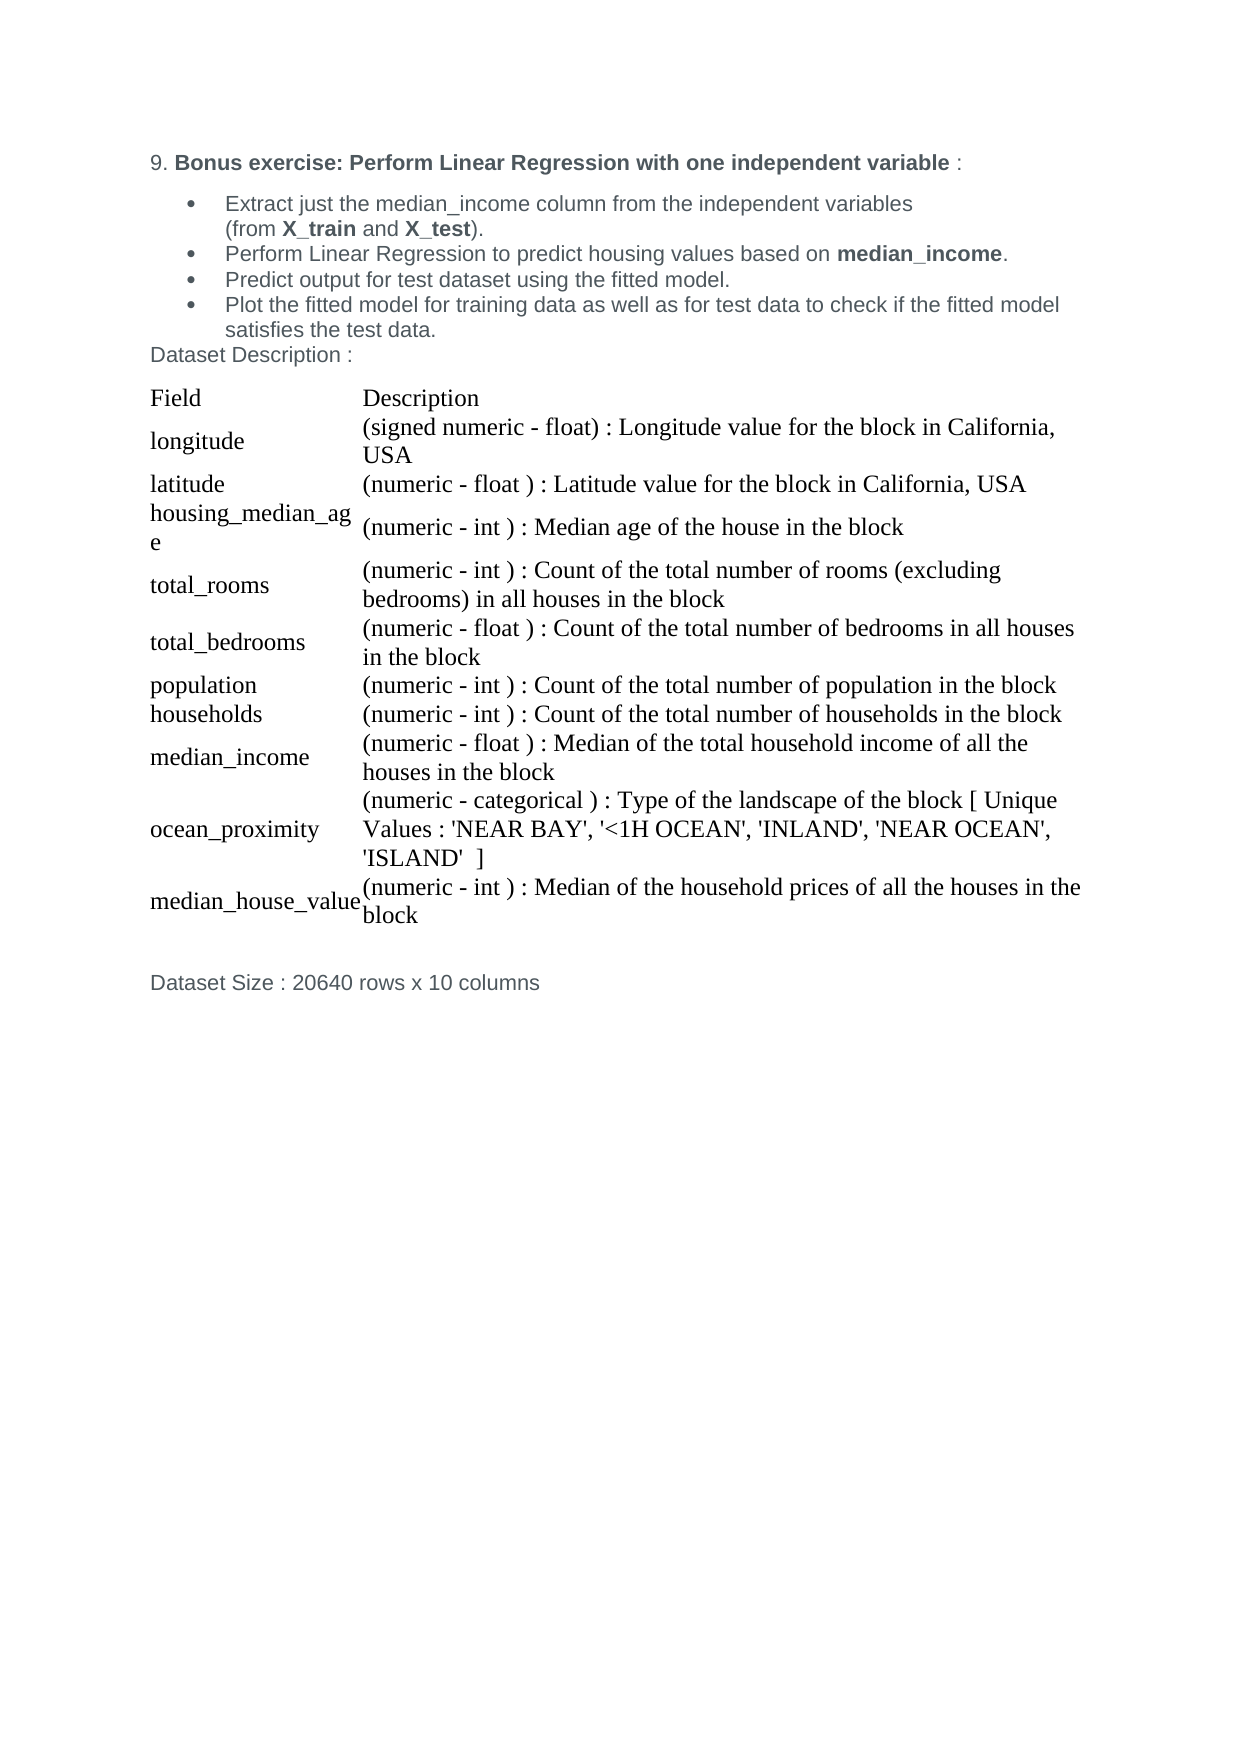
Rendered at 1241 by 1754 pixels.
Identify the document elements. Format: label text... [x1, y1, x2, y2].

table_cell longitude [150, 412, 362, 469]
table_cell (numeric - int ) : Median of the household prices of all the houses in the block [363, 872, 1090, 929]
table_cell latitude [150, 469, 362, 498]
table_cell (numeric - int ) : Count of the total number of households in the block [363, 699, 1090, 728]
table_cell (numeric - float ) : Median of the total household income of all the houses in the block [363, 728, 1090, 785]
list Extract just the median_income column from the independent variables (from X_train and X_test). [187, 191, 1090, 241]
table_cell housing_median_age [150, 498, 362, 555]
table_cell (numeric - float ) : Latitude value for the block in California, USA [363, 469, 1090, 498]
list Predict output for test dataset using the fitted model. [187, 266, 1090, 292]
table_cell total_bedrooms [150, 613, 362, 670]
table_cell (numeric - int ) : Median age of the house in the block [363, 498, 1090, 555]
table_cell ocean_proximity [150, 785, 362, 872]
table_cell (signed numeric - float) : Longitude value for the block in California, USA [363, 412, 1090, 469]
text Dataset Description : [150, 342, 1090, 367]
table_cell (numeric - categorical ) : Type of the landscape of the block [ Unique Values : 'NEAR BAY', '<1H OCEAN', 'INLAND', 'NEAR OCEAN', 'ISLAND' ] [363, 785, 1090, 872]
table_cell (numeric - float ) : Count of the total number of bedrooms in all houses in the block [363, 613, 1090, 670]
table_cell population [150, 670, 362, 699]
table_header Description [363, 383, 1090, 412]
table_cell median_income [150, 728, 362, 785]
table_header Field [150, 383, 362, 412]
table_cell (numeric - int ) : Count of the total number of population in the block [363, 670, 1090, 699]
text 9. Bonus exercise: Perform Linear Regression with one independent variable : [150, 150, 1090, 175]
text Dataset Size : 20640 rows x 10 columns [150, 970, 1090, 995]
table_cell households [150, 699, 362, 728]
table_cell median_house_value [150, 872, 362, 929]
table_cell (numeric - int ) : Count of the total number of rooms (excluding bedrooms) in all houses in the block [363, 555, 1090, 613]
table_cell total_rooms [150, 555, 362, 613]
list Plot the fitted model for training data as well as for test data to check if the fitted model satisfies the test data. [187, 292, 1090, 342]
list Perform Linear Regression to predict housing values based on median_income. [187, 241, 1090, 266]
